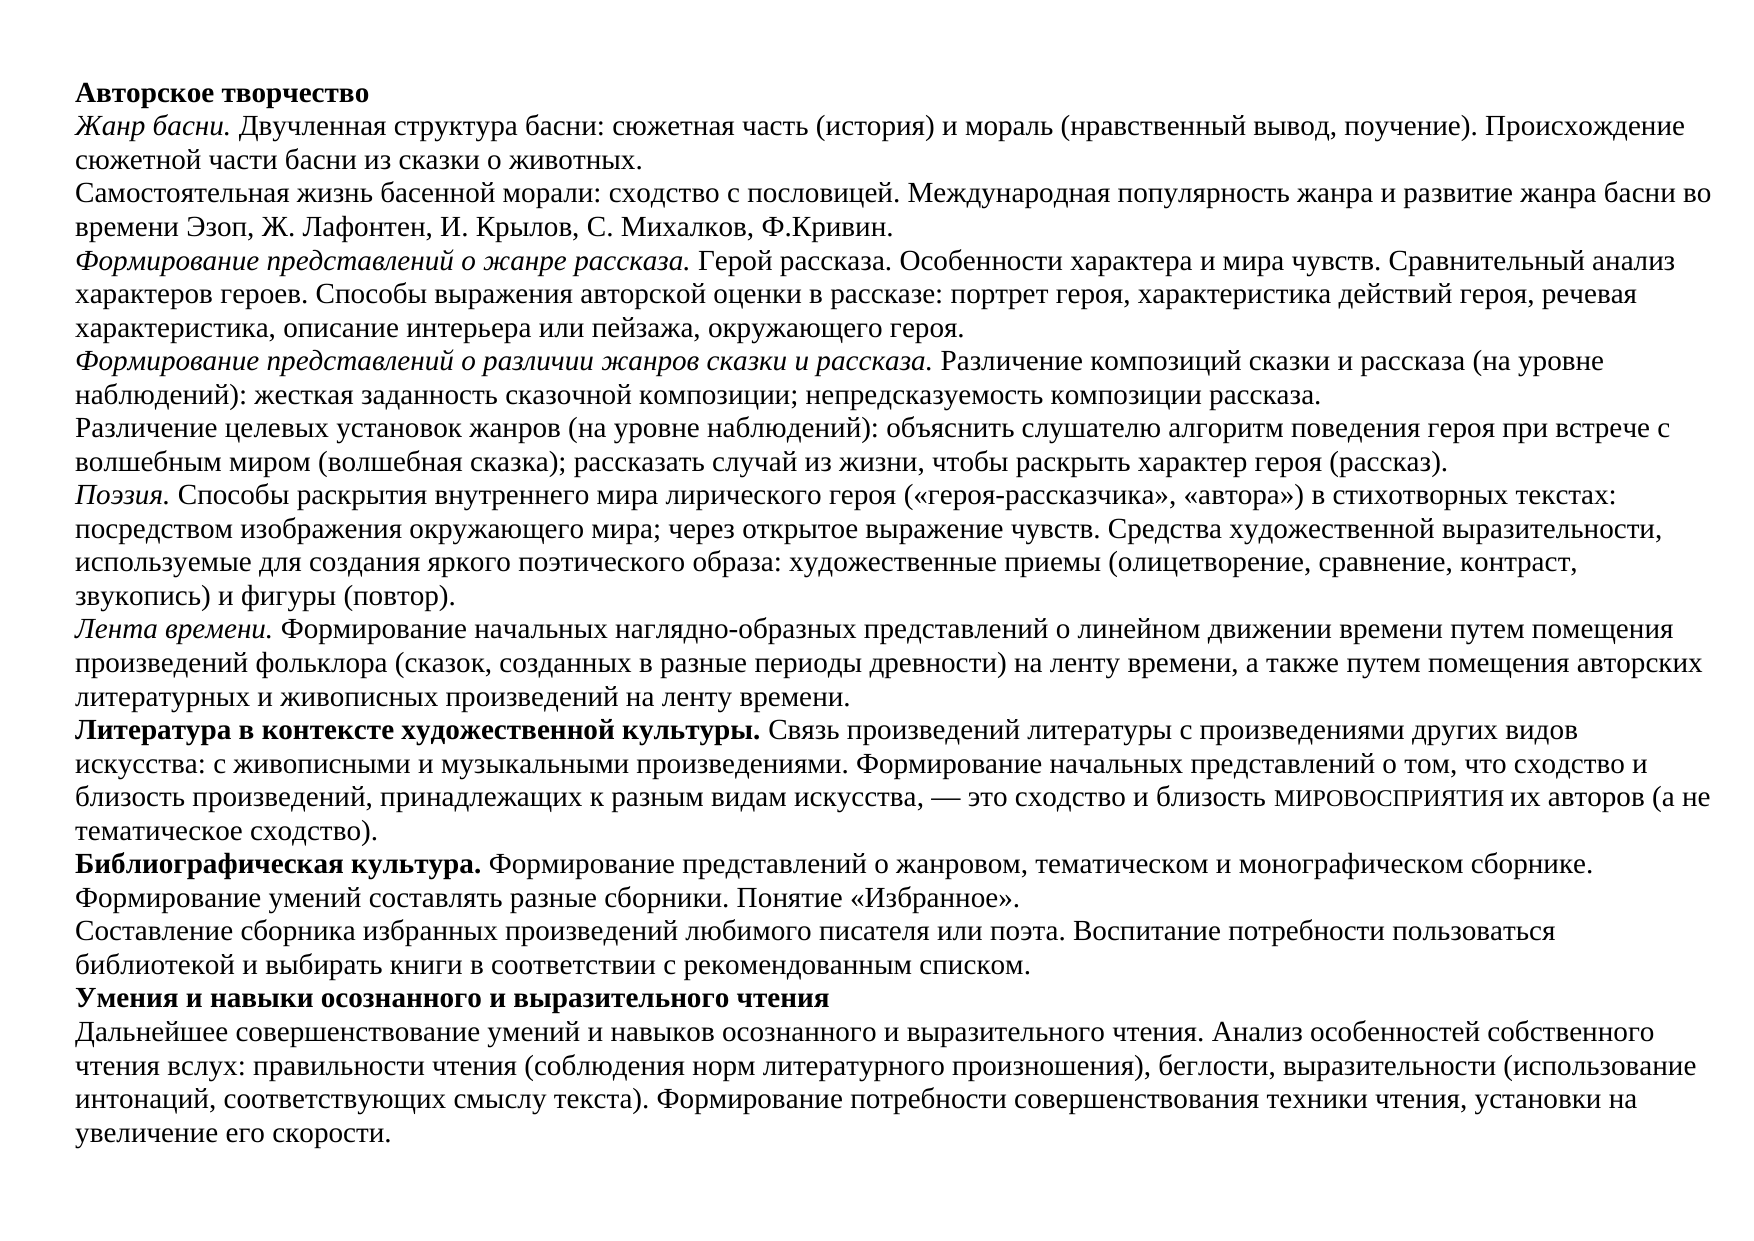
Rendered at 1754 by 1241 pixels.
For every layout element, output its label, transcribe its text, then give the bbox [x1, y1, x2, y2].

text Формирование представлений о различии жанров сказки и рассказа. Различение композиций сказки и рассказа (на уровне наблюдений): жесткая заданность сказочной композиции; непредсказуемость композиции рассказа. [75, 343, 1713, 410]
text Лента времени. Формирование начальных наглядно-образных представлений о линейном движении времени путем помещения произведений фольклора (сказок, созданных в разные периоды древности) на ленту времени, а также путем помещения авторских литературных и живописных произведений на ленту времени. [75, 612, 1713, 712]
text Самостоятельная жизнь басенной морали: сходство с пословицей. Международная популярность жанра и развитие жанра басни во времени Эзоп, Ж. Лафонтен, И. Крылов, С. Михалков, Ф.Кривин. [75, 176, 1713, 243]
text Дальнейшее совершенствование умений и навыков осознанного и выразительного чтения. Анализ особенностей собственного чтения вслух: правильности чтения (соблюдения норм литературного произношения), беглости, выразительности (использование интонаций, соответствующих смыслу текста). Формирование потребности совершенствования техники чтения, установки на увеличение его скорости. [75, 1014, 1713, 1148]
text Авторское творчество [75, 75, 1713, 108]
text Поэзия. Способы раскрытия внутреннего мира лирического героя («героя-рассказчика», «автора») в стихотворных текстах: посредством изображения окружающего мира; через открытое выражение чувств. Средства художественной выразительности, используемые для создания яркого поэтического образа: художественные приемы (олицетворение, сравнение, контраст, звукопись) и фигуры (повтор). [75, 477, 1713, 612]
text Составление сборника избранных произведений любимого писателя или поэта. Воспитание потребности пользоваться библиотекой и выбирать книги в соответствии с рекомендованным списком. [75, 913, 1713, 981]
text Библиографическая культура. Формирование представлений о жанровом, тематическом и монографическом сборнике. Формирование умений составлять разные сборники. Понятие «Избранное». [75, 846, 1713, 913]
text Различение целевых установок жанров (на уровне наблюдений): объяснить слушателю алгоритм поведения героя при встрече с волшебным миром (волшебная сказка); рассказать случай из жизни, чтобы раскрыть характер героя (рассказ). [75, 410, 1713, 477]
text Умения и навыки осознанного и выразительного чтения [75, 981, 1713, 1014]
text Жанр басни. Двучленная структура басни: сюжетная часть (история) и мораль (нравственный вывод, поучение). Происхождение сюжетной части басни из сказки о животных. [75, 108, 1713, 176]
text Формирование представлений о жанре рассказа. Герой рассказа. Особенности характера и мира чувств. Сравнительный анализ характеров героев. Способы выражения авторской оценки в рассказе: портрет героя, характеристика действий героя, речевая характеристика, описание интерьера или пейзажа, окружающего героя. [75, 243, 1713, 343]
text Литература в контексте художественной культуры. Связь произведений литературы с произведениями других видов искусства: с живописными и музыкальными произведениями. Формирование начальных представлений о том, что сходство и близость произведений, принадлежащих к разным видам искусства, — это сходство и близость МИРОВОСПРИЯТИЯ их авторов (а не тематическое сходство). [75, 712, 1713, 846]
